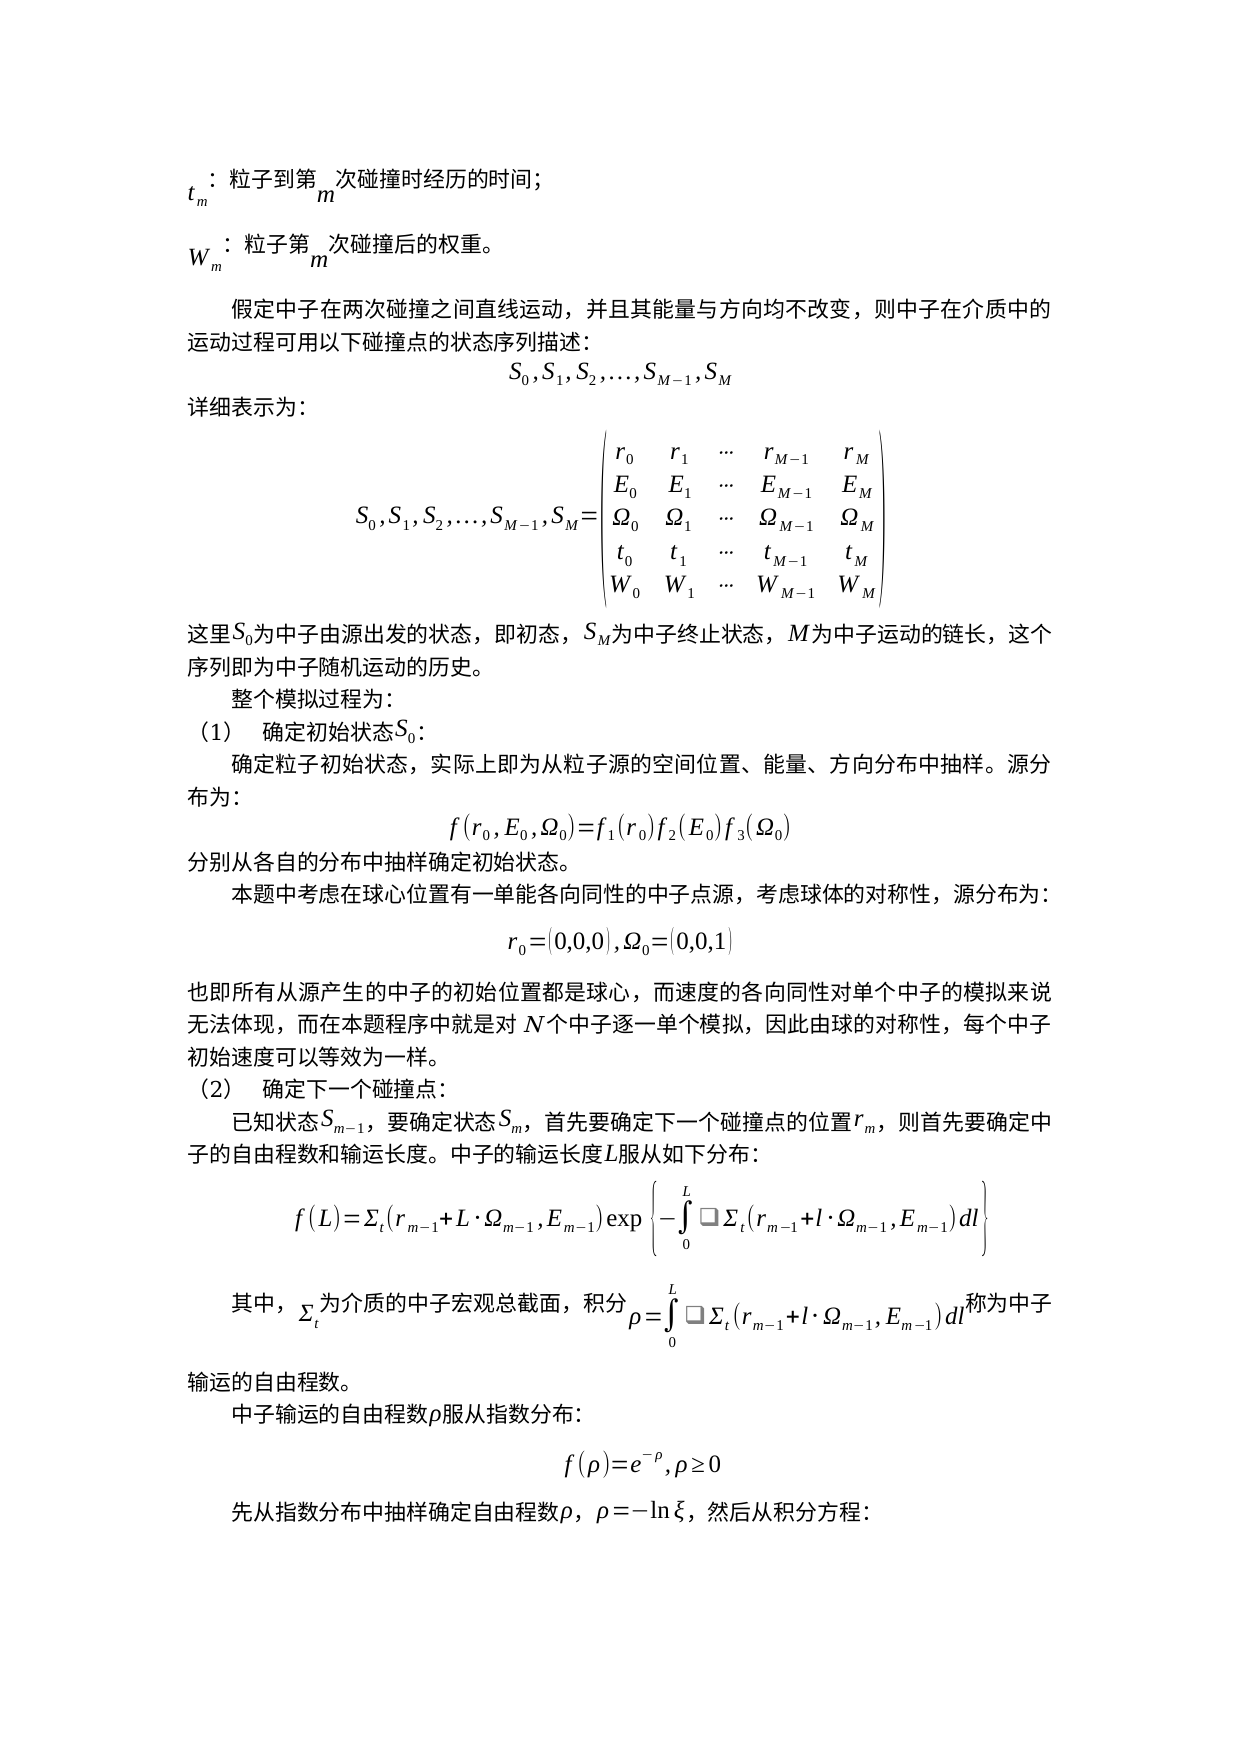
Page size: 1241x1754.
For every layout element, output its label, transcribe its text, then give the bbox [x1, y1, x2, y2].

text 详细表示为： [187, 389, 1053, 422]
text ：粒子第次碰撞后的权重。 [187, 227, 1053, 292]
text 也即所有从源产生的中子的初始位置都是球心，而速度的各向同性对单个中子的模拟来说无法体现，而在本题程序中就是对N个中子逐一单个模拟，因此由球的对称性，每个中子初始速度可以等效为一样。 [187, 974, 1053, 1072]
text 假定中子在两次碰撞之间直线运动，并且其能量与方向均不改变，则中子在介质中的运动过程可用以下碰撞点的状态序列描述： [187, 292, 1053, 357]
text 已知状态，要确定状态，首先要确定下一个碰撞点的位置，则首先要确定中子的自由程数和输运长度。中子的输运长度服从如下分布： [187, 1104, 1053, 1169]
text 整个模拟过程为： [187, 682, 1053, 714]
text ：粒子到第次碰撞时经历的时间； [187, 162, 1053, 227]
list 确定初始状态： [187, 714, 1053, 747]
text 先从指数分布中抽样确定自由程数，，然后从积分方程： [187, 1494, 1053, 1527]
list 确定下一个碰撞点： [187, 1072, 1053, 1104]
text 中子输运的自由程数服从指数分布： [231, 1397, 1053, 1429]
text 这里为中子由源出发的状态，即初态，为中子终止状态，为中子运动的链长，这个序列即为中子随机运动的历史。 [187, 617, 1053, 682]
text 其中，为介质的中子宏观总截面，积分称为中子输运的自由程数。 [187, 1267, 1053, 1397]
text 分别从各自的分布中抽样确定初始状态。 [187, 844, 1053, 877]
text 确定粒子初始状态，实际上即为从粒子源的空间位置、能量、方向分布中抽样。源分布为： [187, 747, 1053, 812]
text 本题中考虑在球心位置有一单能各向同性的中子点源，考虑球体的对称性，源分布为： [187, 877, 1053, 909]
